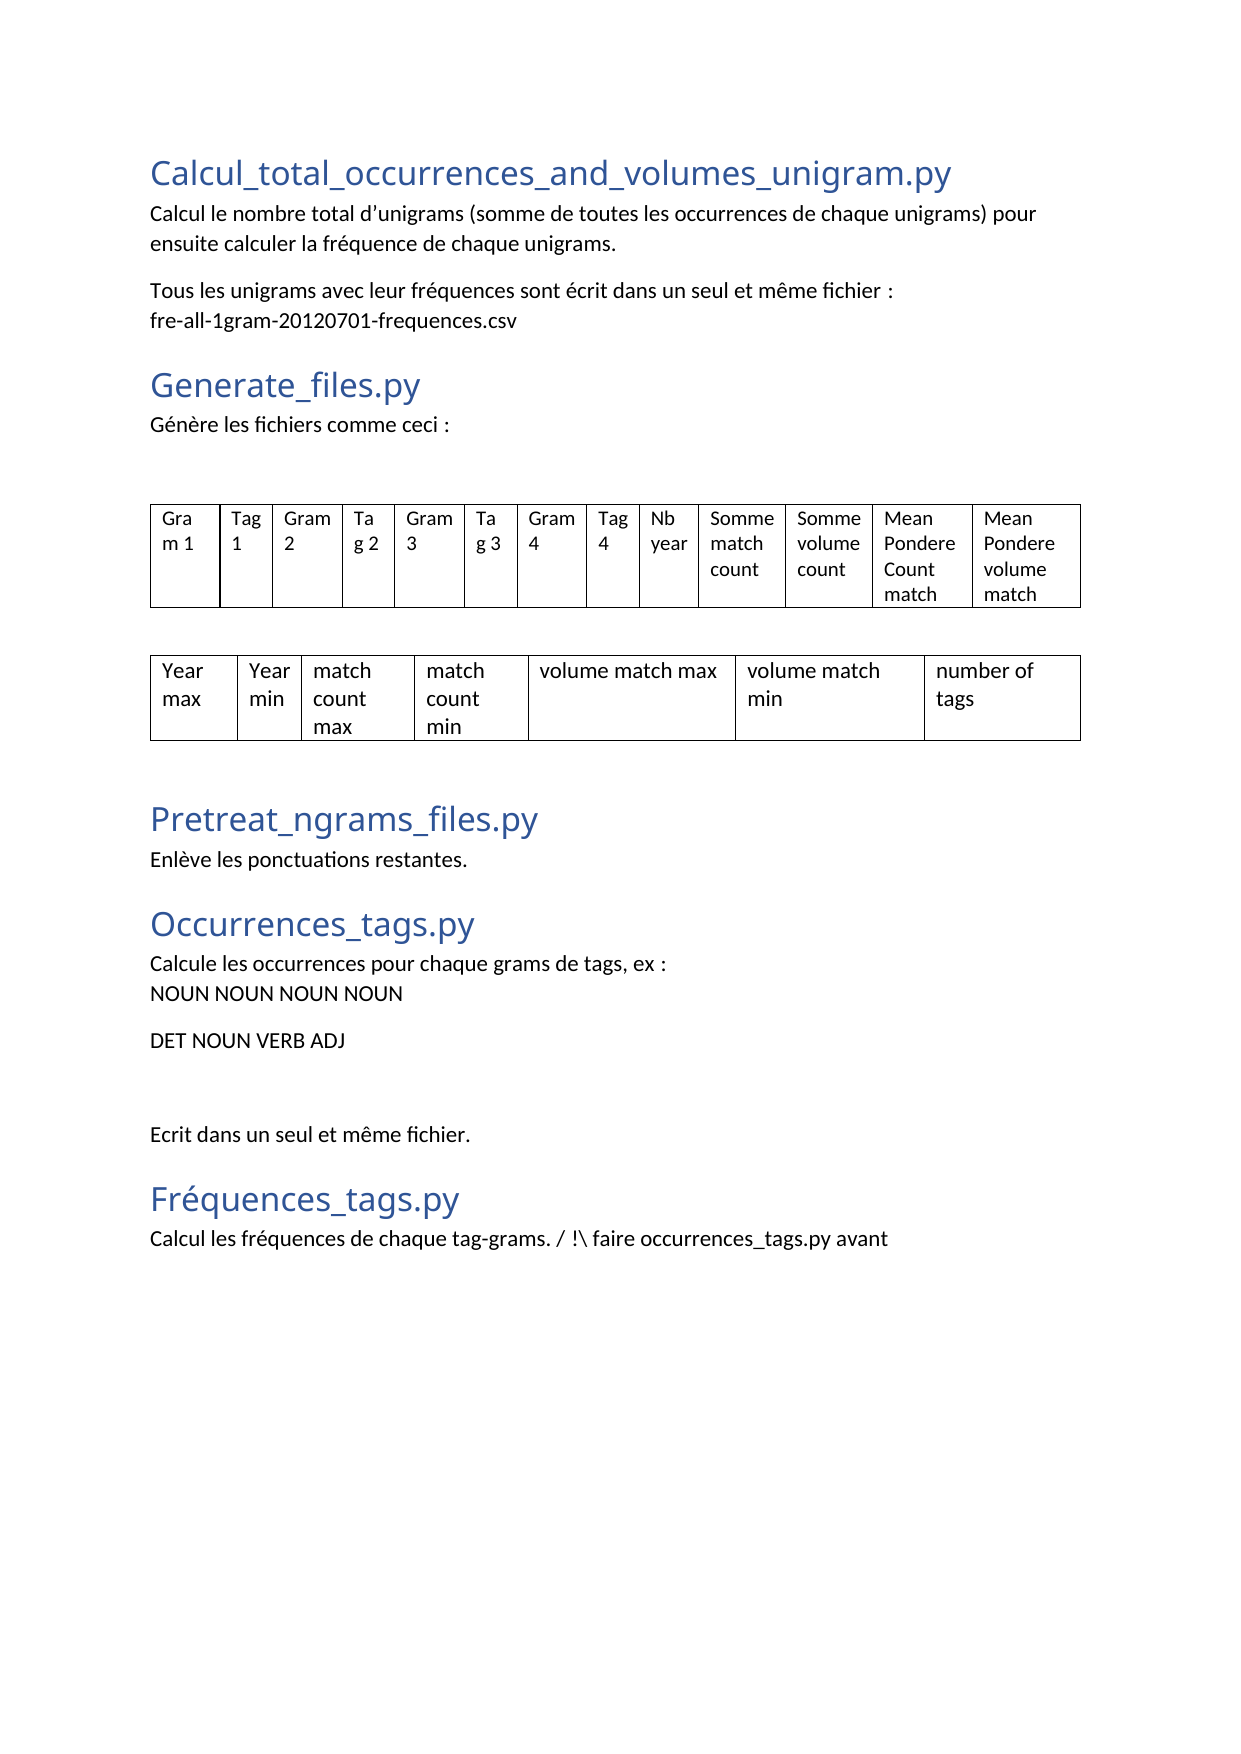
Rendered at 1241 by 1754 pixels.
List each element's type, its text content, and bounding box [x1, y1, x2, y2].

table_header Tag 2 [343, 505, 394, 607]
table_header Somme volume count [786, 505, 872, 607]
table_header match count max [302, 656, 414, 740]
text Calcule les occurrences pour chaque grams de tags, ex : NOUN NOUN NOUN NOUN [150, 949, 1090, 1007]
text Enlève les ponctuations restantes. [150, 845, 1090, 873]
text Génère les fichiers comme ceci : [150, 410, 1090, 438]
table_header Tag 1 [221, 505, 272, 607]
table_header match count min [415, 656, 528, 740]
table_header Tag 4 [587, 505, 639, 607]
subtitle Generate_files.py [150, 361, 1090, 407]
table_header Mean Pondere volume match [973, 505, 1080, 607]
table_header number of tags [925, 656, 1080, 740]
table_header Somme match count [699, 505, 785, 607]
table_header Gram 3 [395, 505, 464, 607]
text Tous les unigrams avec leur fréquences sont écrit dans un seul et même fichier : fre-all-1gram-20120701-frequences.csv [150, 276, 1090, 334]
table_header volume match min [736, 656, 924, 740]
text DET NOUN VERB ADJ [150, 1026, 1090, 1054]
table_header Gram 1 [151, 505, 219, 607]
table_header Gram 4 [518, 505, 586, 607]
table_header volume match max [529, 656, 735, 740]
table_header Year min [238, 656, 301, 740]
text Calcul les fréquences de chaque tag-grams. / !\ faire occurrences_tags.py avant [150, 1224, 1090, 1252]
table_header Mean Pondere Count match [873, 505, 972, 607]
table_header Year max [151, 656, 237, 740]
subtitle Calcul_total_occurrences_and_volumes_unigram.py [150, 150, 1090, 195]
table_header Tag 3 [465, 505, 517, 607]
subtitle Fréquences_tags.py [150, 1175, 1090, 1221]
text Calcul le nombre total d’unigrams (somme de toutes les occurrences de chaque unigrams) pour ensuite calculer la fréquence de chaque unigrams. [150, 199, 1090, 257]
table_header Nb year [640, 505, 698, 607]
table_header Gram 2 [273, 505, 342, 607]
subtitle Occurrences_tags.py [150, 900, 1090, 946]
text Ecrit dans un seul et même fichier. [150, 1120, 1090, 1148]
subtitle Pretreat_ngrams_files.py [150, 796, 1090, 842]
